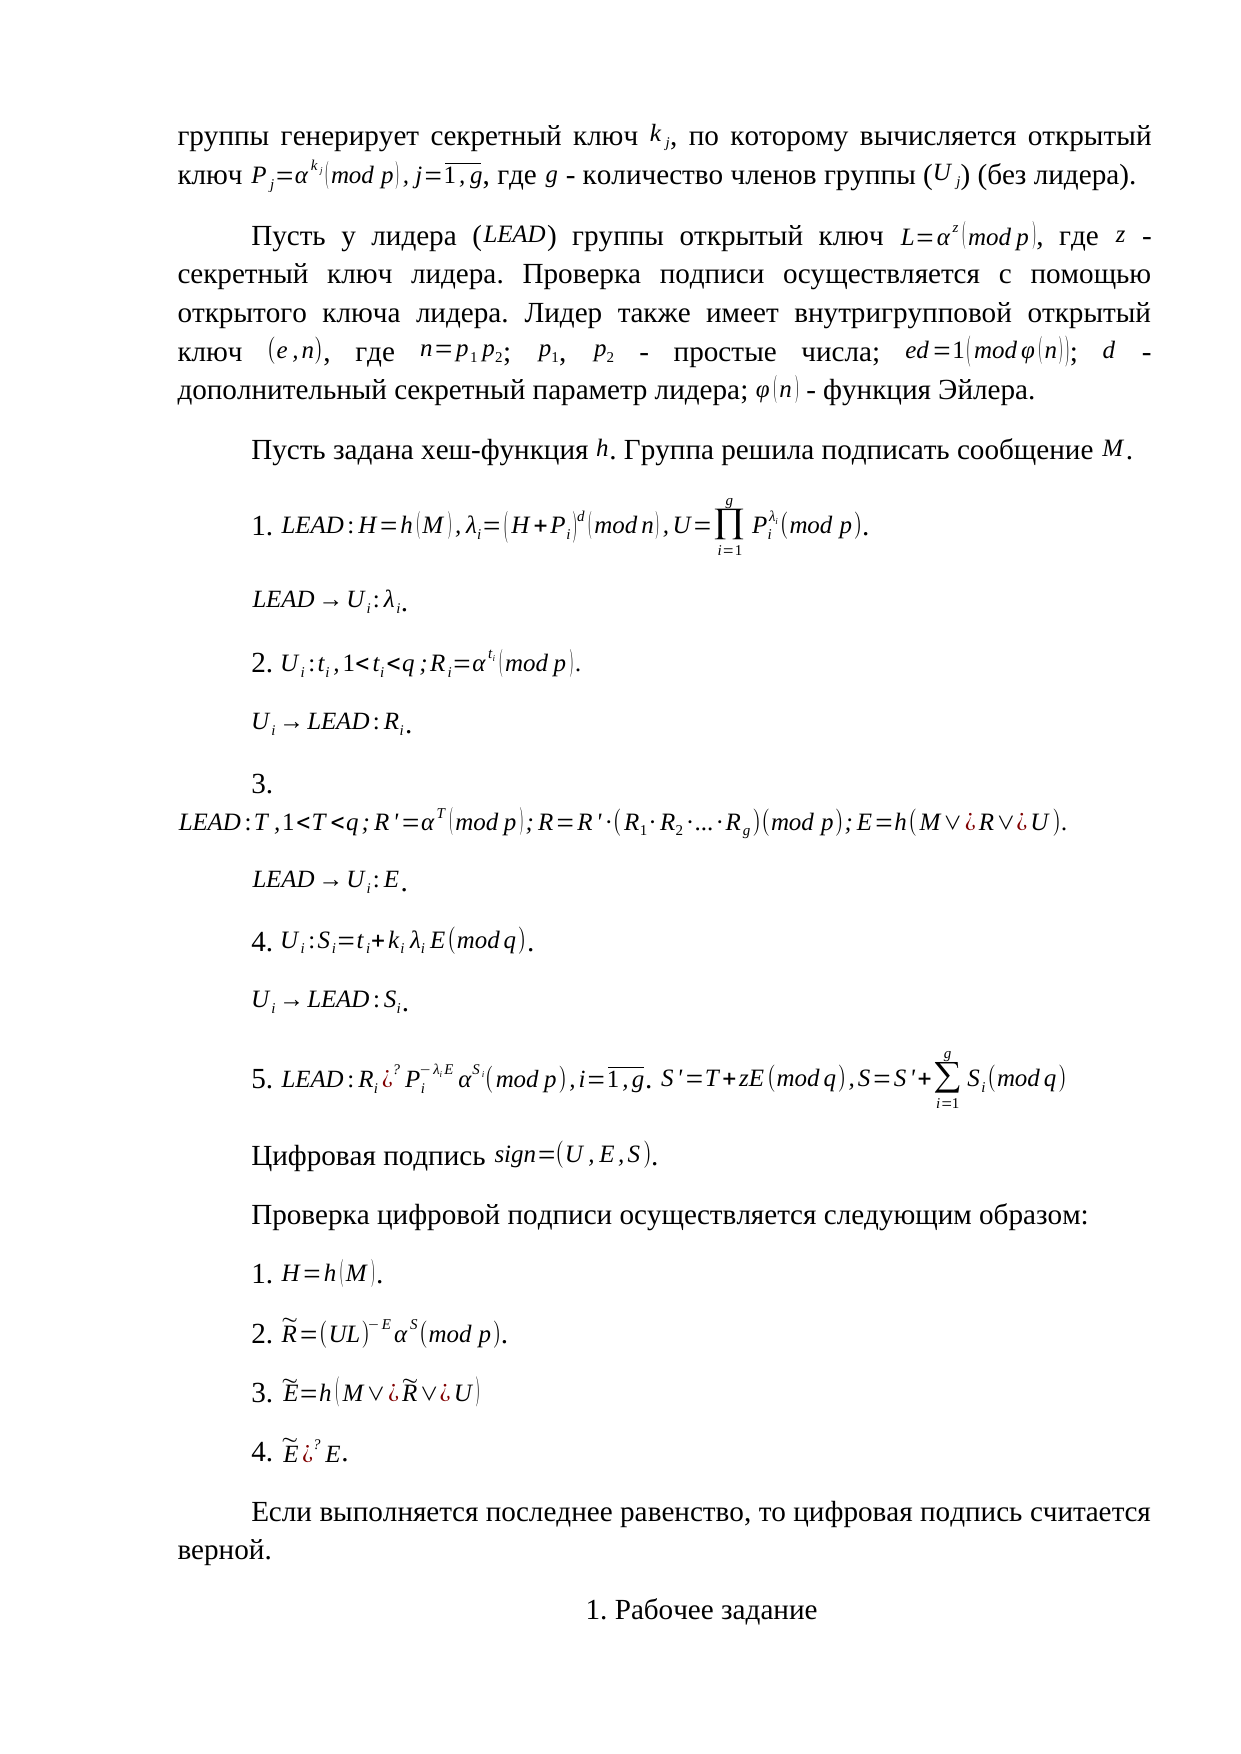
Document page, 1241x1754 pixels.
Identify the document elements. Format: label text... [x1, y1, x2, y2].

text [177, 118, 1152, 192]
text . [177, 706, 1152, 741]
text 1. . [177, 1256, 1152, 1290]
text 5. . [177, 1044, 1152, 1112]
text Цифровая подпись . [177, 1138, 1152, 1171]
text . [177, 584, 1152, 619]
text 3. [177, 766, 1152, 839]
text 2. . [177, 1316, 1152, 1349]
text Пусть у лидера () группы открытый ключ , где - секретный ключ лидера. Проверка подписи осуществляется с помощью открытого ключа лидера. Лидер также имеет внутригрупповой открытый ключ , где ; , - простые числа; ; - дополнительный секретный параметр лидера; - функция Эйлера. [177, 218, 1152, 406]
text . [177, 984, 1152, 1019]
text 4. . [177, 924, 1152, 958]
text Если выполняется последнее равенство, то цифровая подпись считается верной. [177, 1494, 1152, 1566]
text . [177, 864, 1152, 899]
text 1. Рабочее задание [177, 1592, 1152, 1625]
text Пусть задана хеш-функция . Группа решила подписать сообщение . [177, 432, 1152, 465]
text Проверка цифровой подписи осуществляется следующим образом: [177, 1197, 1152, 1231]
text 1. . [177, 491, 1152, 558]
text 2. [177, 645, 1152, 680]
text 4. . [177, 1434, 1152, 1468]
text 3. [177, 1375, 1152, 1409]
